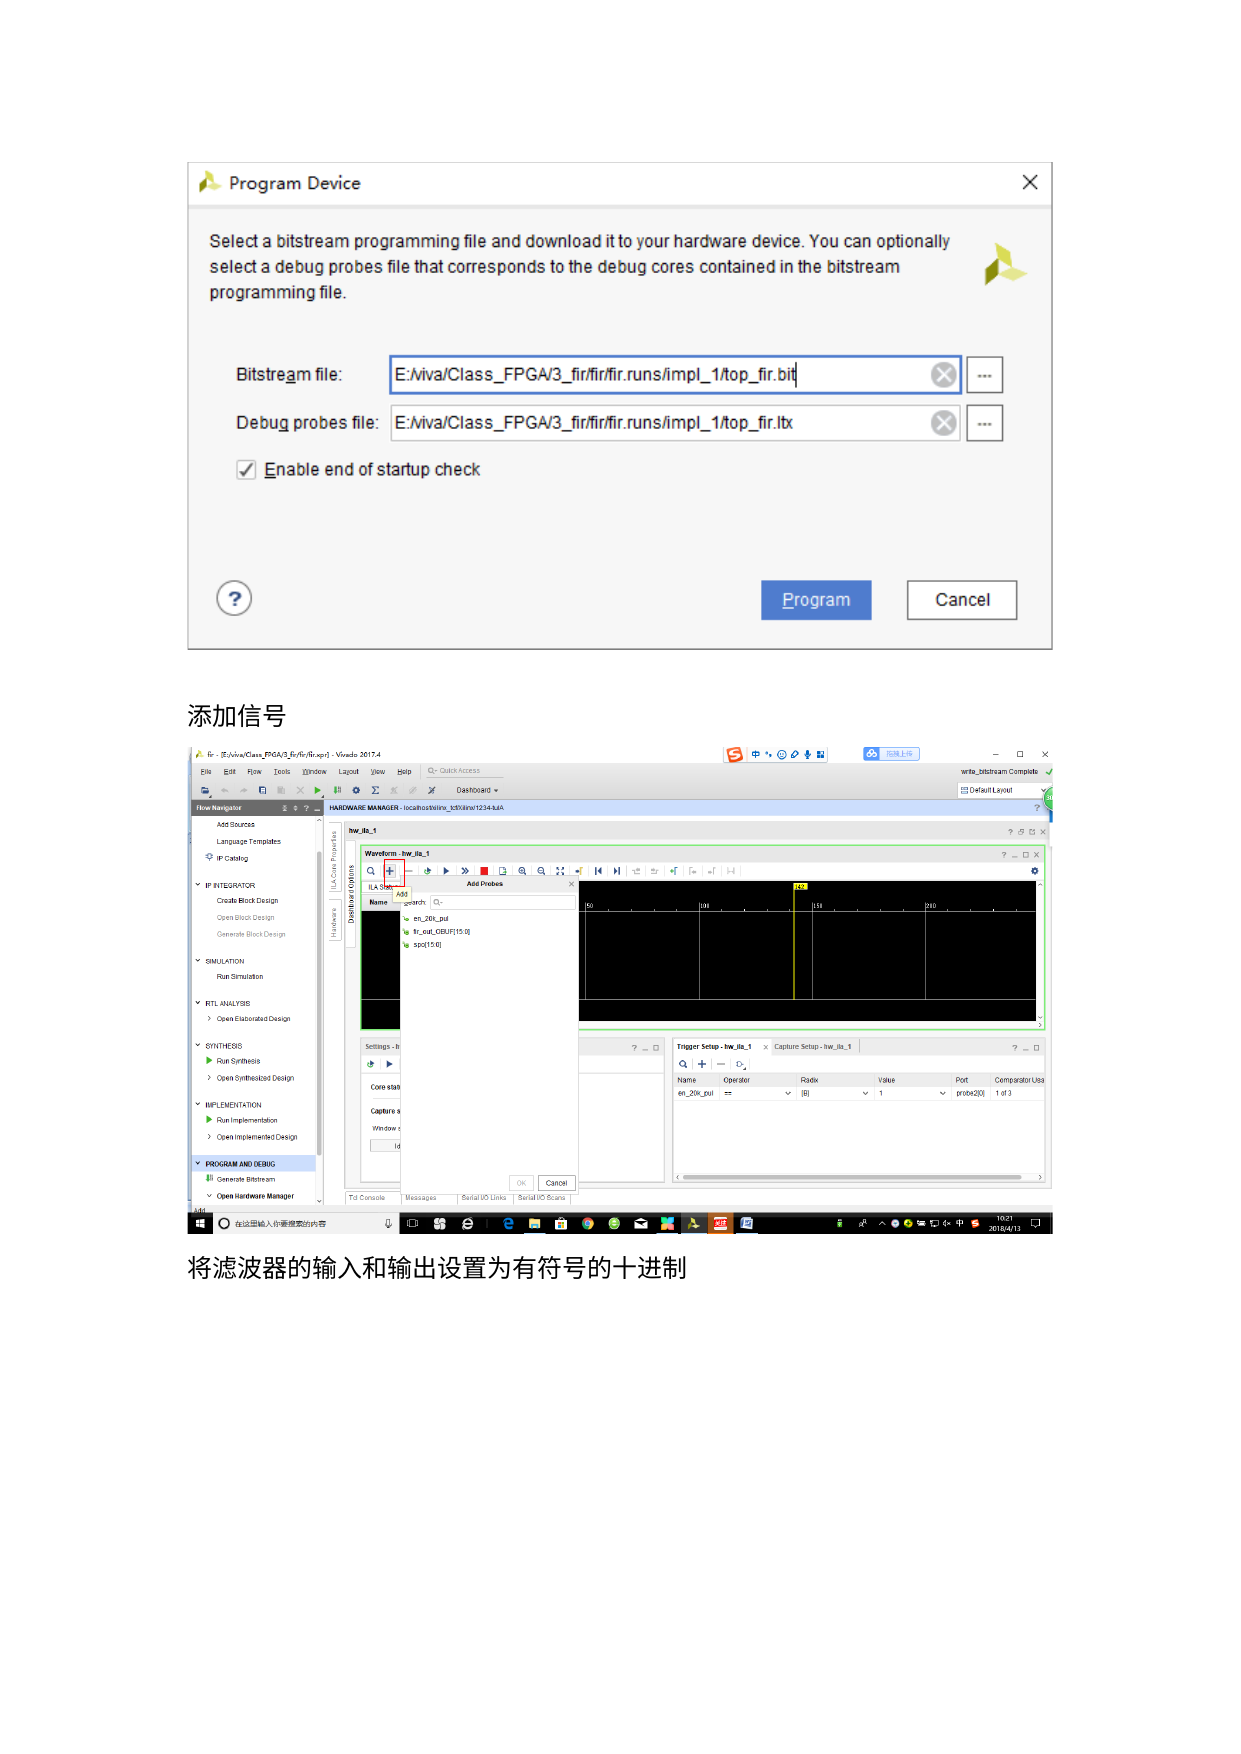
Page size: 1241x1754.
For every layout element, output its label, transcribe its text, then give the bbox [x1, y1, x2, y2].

picture [187, 162, 1053, 650]
picture [187, 747, 1053, 1234]
text 添加信号 [187, 682, 1053, 747]
text 将滤波器的输入和输出设置为有符号的十进制 [187, 1234, 1053, 1299]
